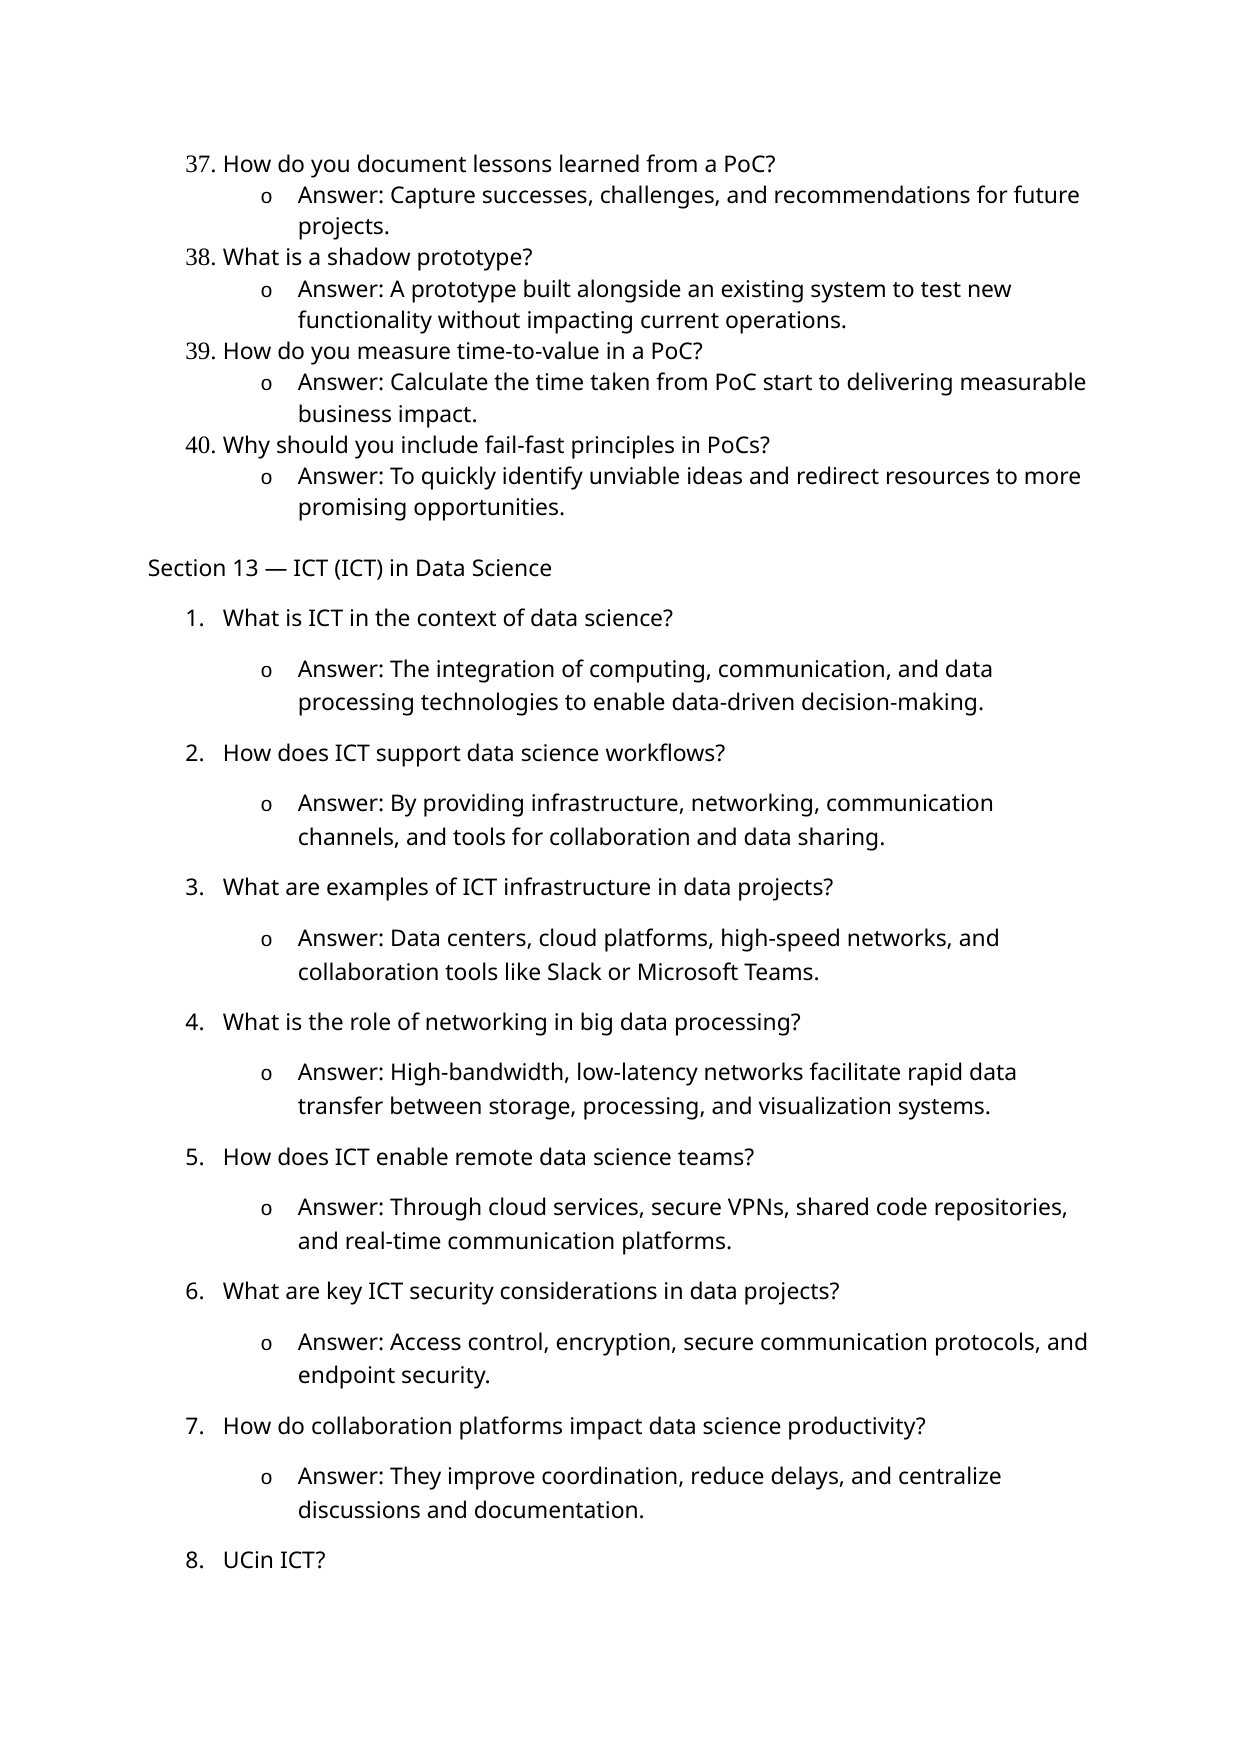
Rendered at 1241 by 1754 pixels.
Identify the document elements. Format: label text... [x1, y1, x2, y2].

list How do you document lessons learned from a PoC? [185, 148, 1093, 179]
list Answer: A prototype built alongside an existing system to test new functionality without impacting current operations. [260, 273, 1093, 335]
list UCin ICT? [185, 1544, 1093, 1576]
list What is the role of networking in big data processing? [185, 1006, 1093, 1037]
list Answer: To quickly identify unviable ideas and redirect resources to more promising opportunities. [260, 460, 1093, 523]
list What are examples of ICT infrastructure in data projects? [185, 871, 1093, 903]
list How does ICT support data science workflows? [185, 737, 1093, 768]
list What are key ICT security considerations in data projects? [185, 1275, 1093, 1306]
list Answer: Through cloud services, secure VPNs, shared code repositories, and real-time communication platforms. [260, 1191, 1093, 1256]
list Answer: Calculate the time taken from PoC start to delivering measurable business impact. [260, 366, 1093, 429]
list Answer: By providing infrastructure, networking, communication channels, and tools for collaboration and data sharing. [260, 787, 1093, 852]
list Answer: High-bandwidth, low-latency networks facilitate rapid data transfer between storage, processing, and visualization systems. [260, 1056, 1093, 1121]
list Answer: Access control, encryption, secure communication protocols, and endpoint security. [260, 1326, 1093, 1391]
list Answer: They improve coordination, reduce delays, and centralize discussions and documentation. [260, 1460, 1093, 1525]
list What is a shadow prototype? [185, 241, 1093, 273]
list Answer: Capture successes, challenges, and recommendations for future projects. [260, 179, 1093, 241]
list How does ICT enable remote data science teams? [185, 1141, 1093, 1172]
list Answer: The integration of computing, communication, and data processing technologies to enable data-driven decision-making. [260, 653, 1093, 718]
list How do collaboration platforms impact data science productivity? [185, 1410, 1093, 1441]
list What is ICT in the context of data science? [185, 602, 1093, 633]
list How do you measure time-to-value in a PoC? [185, 335, 1093, 366]
list Why should you include fail-fast principles in PoCs? [185, 429, 1093, 460]
text Section 13 — ICT (ICT) in Data Science [148, 552, 1093, 583]
list Answer: Data centers, cloud platforms, high-speed networks, and collaboration tools like Slack or Microsoft Teams. [260, 922, 1093, 987]
